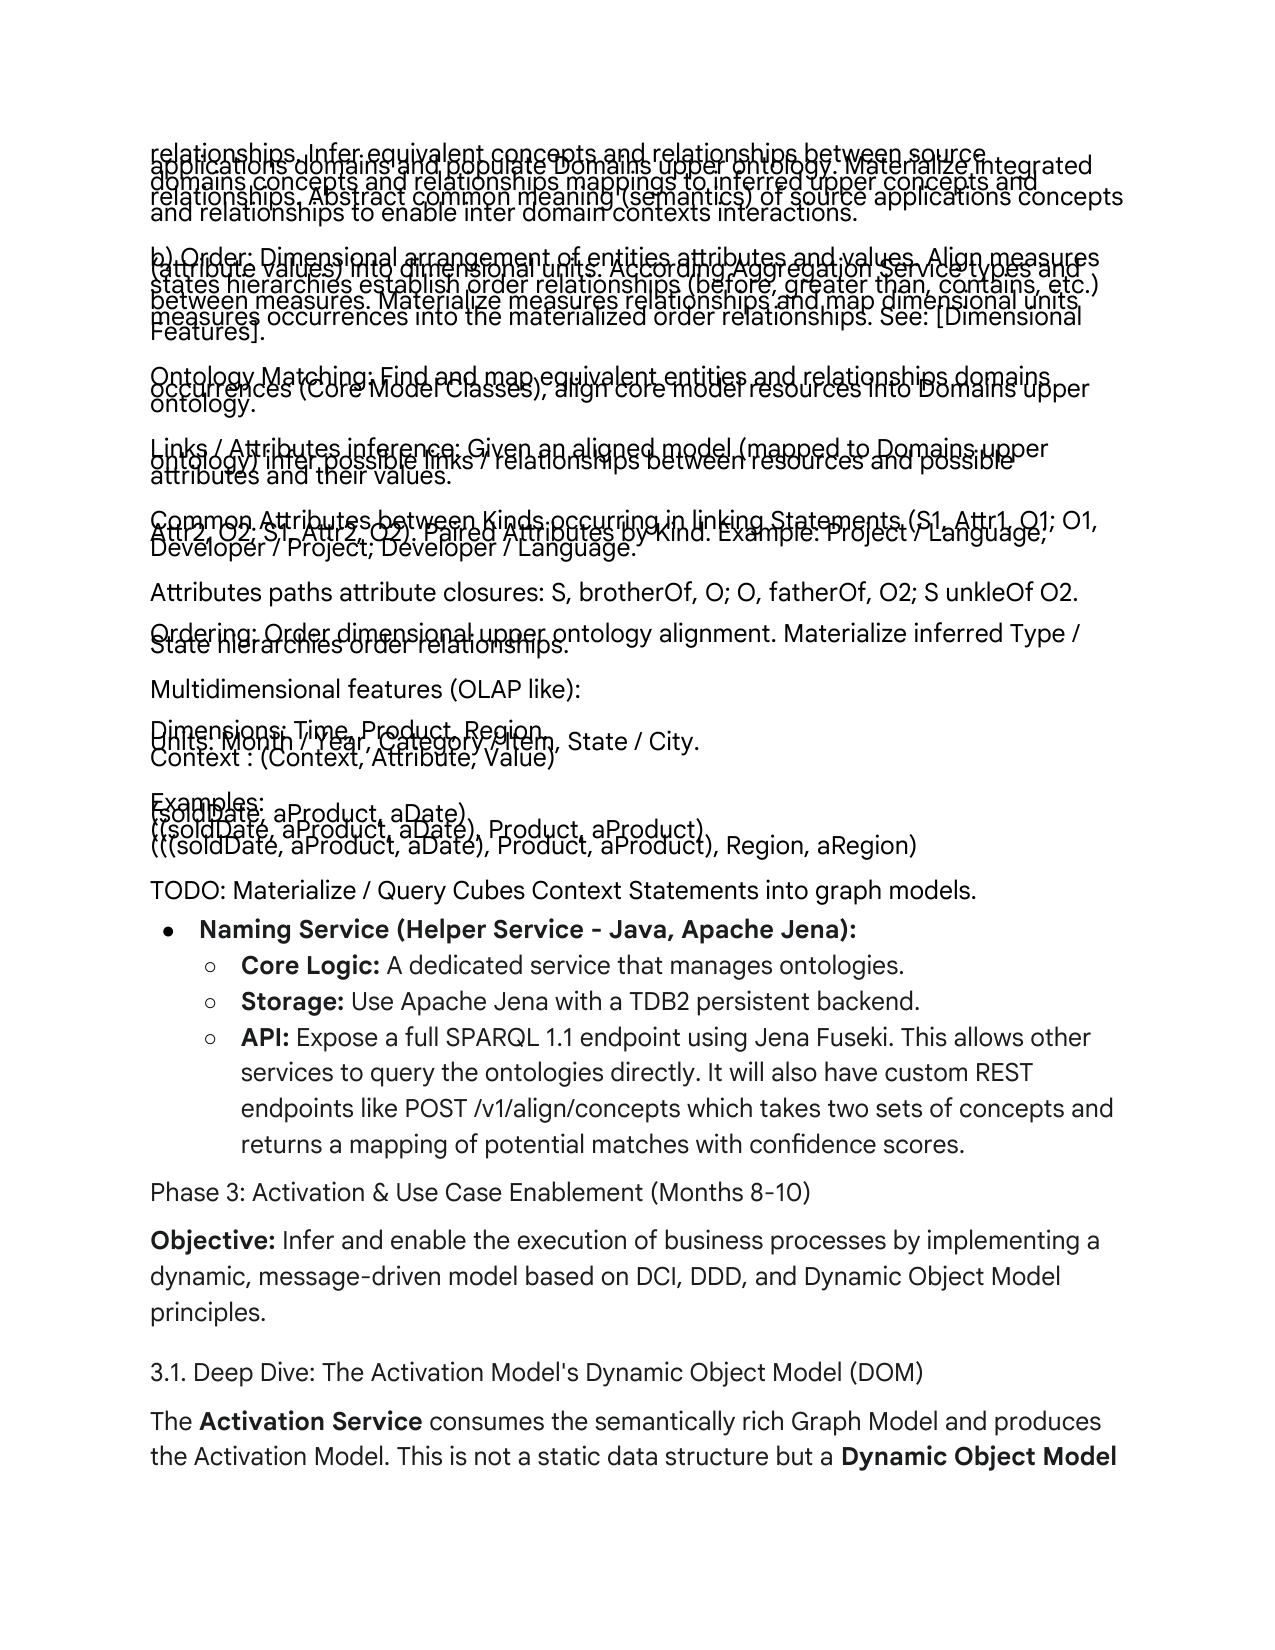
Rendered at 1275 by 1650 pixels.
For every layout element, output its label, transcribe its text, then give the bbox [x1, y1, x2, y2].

text Dimensions: Time, Product, Region. Units: Month / Year, Category / Item, State / City. Context : (Context, Attribute, Value) [150, 727, 1125, 774]
text Examples: (soldDate, aProduct, aDate) ((soldDate, aProduct, aDate), Product, aProduct) (((soldDate, aProduct, aDate), Product, aProduct), Region, aRegion) [150, 799, 1125, 862]
text b) Order: Dimensional arrangement of entities attributes and values. Align measures (attribute values) into dimensional units. According Aggregation Service types and states hierarchies establish order relationships (before, greater than, contains, etc.) between measures. Materialize measures relationships and map dimensional units measures occurrences into the materialized order relationships. See: [Dimensional Features]. [150, 253, 1125, 348]
text Multidimensional features (OLAP like): [568, 686, 1125, 702]
list Naming Service (Helper Service - Java, Apache Jena): [161, 915, 1125, 946]
subtitle 3.1. Deep Dive: The Activation Model's Dynamic Object Model (DOM) [150, 1358, 1125, 1389]
text Objective: Infer and enable the execution of business processes by implementing a dynamic, message-driven model based on DCI, DDD, and Dynamic Object Model principles. [150, 1226, 1125, 1328]
text TODO: Materialize / Query Cubes Context Statements into graph models. [439, 887, 826, 902]
list Core Logic: A dedicated service that manages ontologies. [203, 950, 1125, 982]
text Multidimensional features (OLAP like): [150, 686, 455, 702]
text Common Attributes between Kinds occurring in linking Statements (S1, Attr1, O1; O1, Attr2, O2; S1, Attr2, O2). Paired Attributes by Kind. Example: Project / Language; Developer / Project; Developer / Language. [150, 517, 1125, 564]
list Storage: Use Apache Jena with a TDB2 persistent backend. [203, 986, 1125, 1017]
text Links / Attributes inference: Given an aligned model (mapped to Domains upper ontology) infer possible links / relationships between resources and possible attributes and their values. [150, 445, 1125, 492]
text TODO: Materialize / Query Cubes Context Statements into graph models. [150, 887, 438, 902]
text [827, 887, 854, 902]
text Ontology Matching: Find and map equivalent entities and relationships domains occurrences (Core Model Classes), align core model resources into Domains upper ontology. [150, 373, 1125, 420]
text Ordering: Order dimensional upper ontology alignment. Materialize inferred Type / State hierarchies order relationships. [150, 630, 1125, 661]
subtitle Phase 3: Activation & Use Case Enablement (Months 8-10) [150, 1177, 1125, 1209]
text Attributes paths attribute closures: S, brotherOf, O; O, fatherOf, O2; S unkleOf O2. [272, 589, 1125, 605]
list API: Expose a full SPARQL 1.1 endpoint using Jena Fuseki. This allows other services to query the ontologies directly. It will also have custom REST endpoints like POST /v1/align/concepts which takes two sets of concepts and returns a mapping of potential matches with confidence scores. [203, 1022, 1125, 1160]
